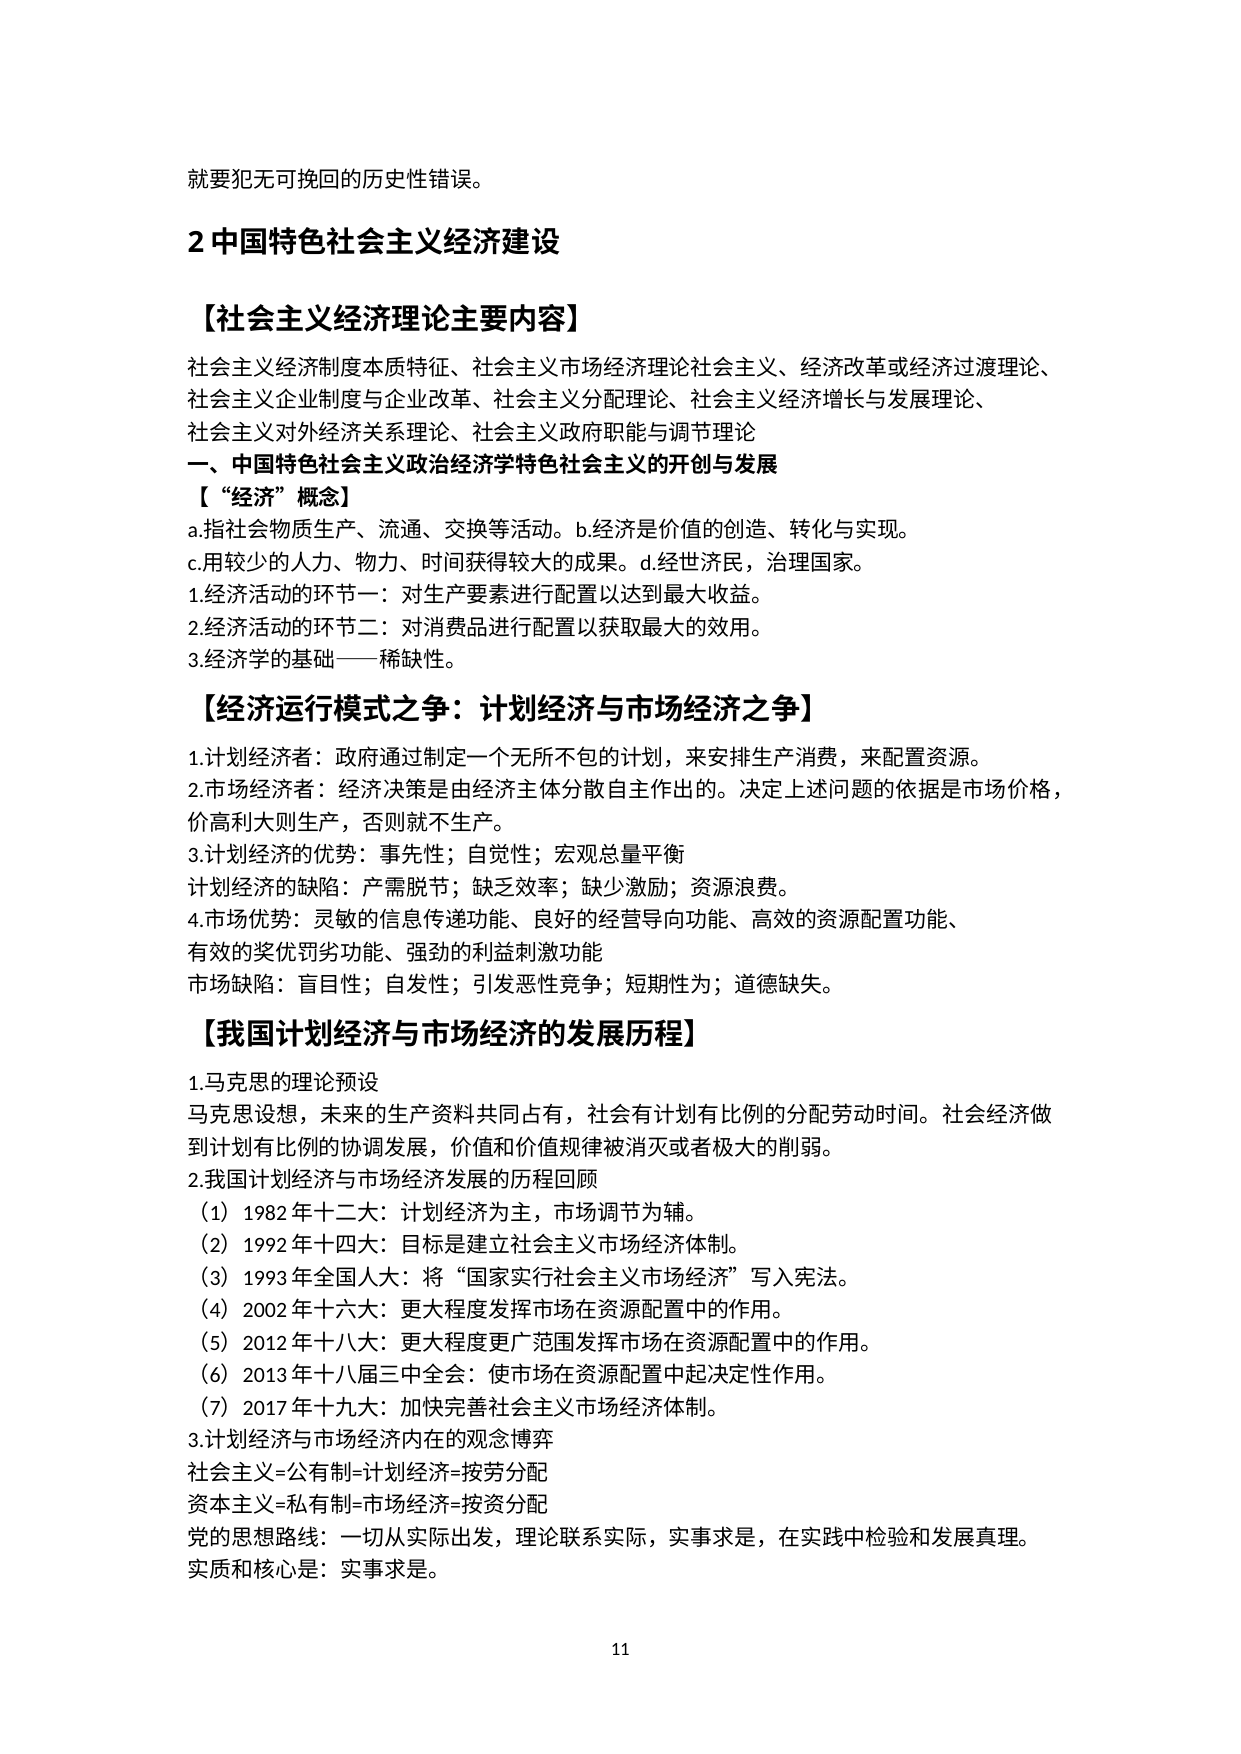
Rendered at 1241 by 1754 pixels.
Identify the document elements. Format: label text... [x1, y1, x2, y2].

text 资本主义=私有制=市场经济=按资分配 [187, 1487, 1053, 1519]
text 社会主义经济制度本质特征、社会主义市场经济理论社会主义、经济改革或经济过渡理论、 [187, 349, 1053, 382]
text 3.计划经济的优势：事先性；自觉性；宏观总量平衡 [187, 837, 1053, 869]
text 4.市场优势：灵敏的信息传递功能、良好的经营导向功能、高效的资源配置功能、 [187, 902, 1053, 934]
text 2.我国计划经济与市场经济发展的历程回顾 [187, 1162, 1053, 1194]
text a.指社会物质生产、流通、交换等活动。b.经济是价值的创造、转化与实现。 [187, 512, 1053, 544]
text c.用较少的人力、物力、时间获得较大的成果。d.经世济民，治理国家。 [187, 544, 1053, 577]
subtitle 【我国计划经济与市场经济的发展历程】 [187, 999, 1053, 1064]
text （4）2002年十六大：更大程度发挥市场在资源配置中的作用。 [187, 1292, 1053, 1324]
subtitle 【经济运行模式之争：计划经济与市场经济之争】 [187, 674, 1053, 739]
text （6）2013年十八届三中全会：使市场在资源配置中起决定性作用。 [187, 1357, 1053, 1389]
text 马克思设想，未来的生产资料共同占有，社会有计划有比例的分配劳动时间。社会经济做到计划有比例的协调发展，价值和价值规律被消灭或者极大的削弱。 [187, 1097, 1053, 1162]
text （7）2017年十九大：加快完善社会主义市场经济体制。 [187, 1389, 1053, 1422]
text 社会主义对外经济关系理论、社会主义政府职能与调节理论 [187, 414, 1053, 447]
text 2.市场经济者：经济决策是由经济主体分散自主作出的。决定上述问题的依据是市场价格，价高利大则生产，否则就不生产。 [187, 772, 1053, 837]
text 有效的奖优罚劣功能、强劲的利益刺激功能 [187, 934, 1053, 967]
text 3.经济学的基础——稀缺性。 [187, 642, 1053, 674]
subtitle 【社会主义经济理论主要内容】 [187, 284, 1053, 349]
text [187, 162, 1053, 194]
text 社会主义=公有制=计划经济=按劳分配 [187, 1454, 1053, 1487]
text （5）2012年十八大：更大程度更广范围发挥市场在资源配置中的作用。 [187, 1324, 1053, 1357]
text 市场缺陷：盲目性；自发性；引发恶性竞争；短期性为；道德缺失。 [187, 967, 1053, 999]
text （2）1992年十四大：目标是建立社会主义市场经济体制。 [187, 1227, 1053, 1259]
text 3.计划经济与市场经济内在的观念博弈 [187, 1422, 1053, 1454]
text 党的思想路线：一切从实际出发，理论联系实际，实事求是，在实践中检验和发展真理。 [187, 1519, 1053, 1552]
subtitle 2中国特色社会主义经济建设 [187, 207, 1053, 272]
text 1.马克思的理论预设 [187, 1064, 1053, 1097]
text 1.经济活动的环节一：对生产要素进行配置以达到最大收益。 [187, 577, 1053, 609]
text 一、中国特色社会主义政治经济学特色社会主义的开创与发展 [187, 447, 1053, 479]
text 【“经济”概念】 [187, 479, 1053, 512]
text （3）1993年全国人大：将“国家实行社会主义市场经济”写入宪法。 [187, 1259, 1053, 1292]
text 实质和核心是：实事求是。 [187, 1552, 1053, 1584]
text 社会主义企业制度与企业改革、社会主义分配理论、社会主义经济增长与发展理论、 [187, 382, 1053, 414]
text 2.经济活动的环节二：对消费品进行配置以获取最大的效用。 [187, 609, 1053, 642]
text 1.计划经济者：政府通过制定一个无所不包的计划，来安排生产消费，来配置资源。 [187, 739, 1053, 772]
text （1）1982年十二大：计划经济为主，市场调节为辅。 [187, 1194, 1053, 1227]
text 计划经济的缺陷：产需脱节；缺乏效率；缺少激励；资源浪费。 [187, 869, 1053, 902]
